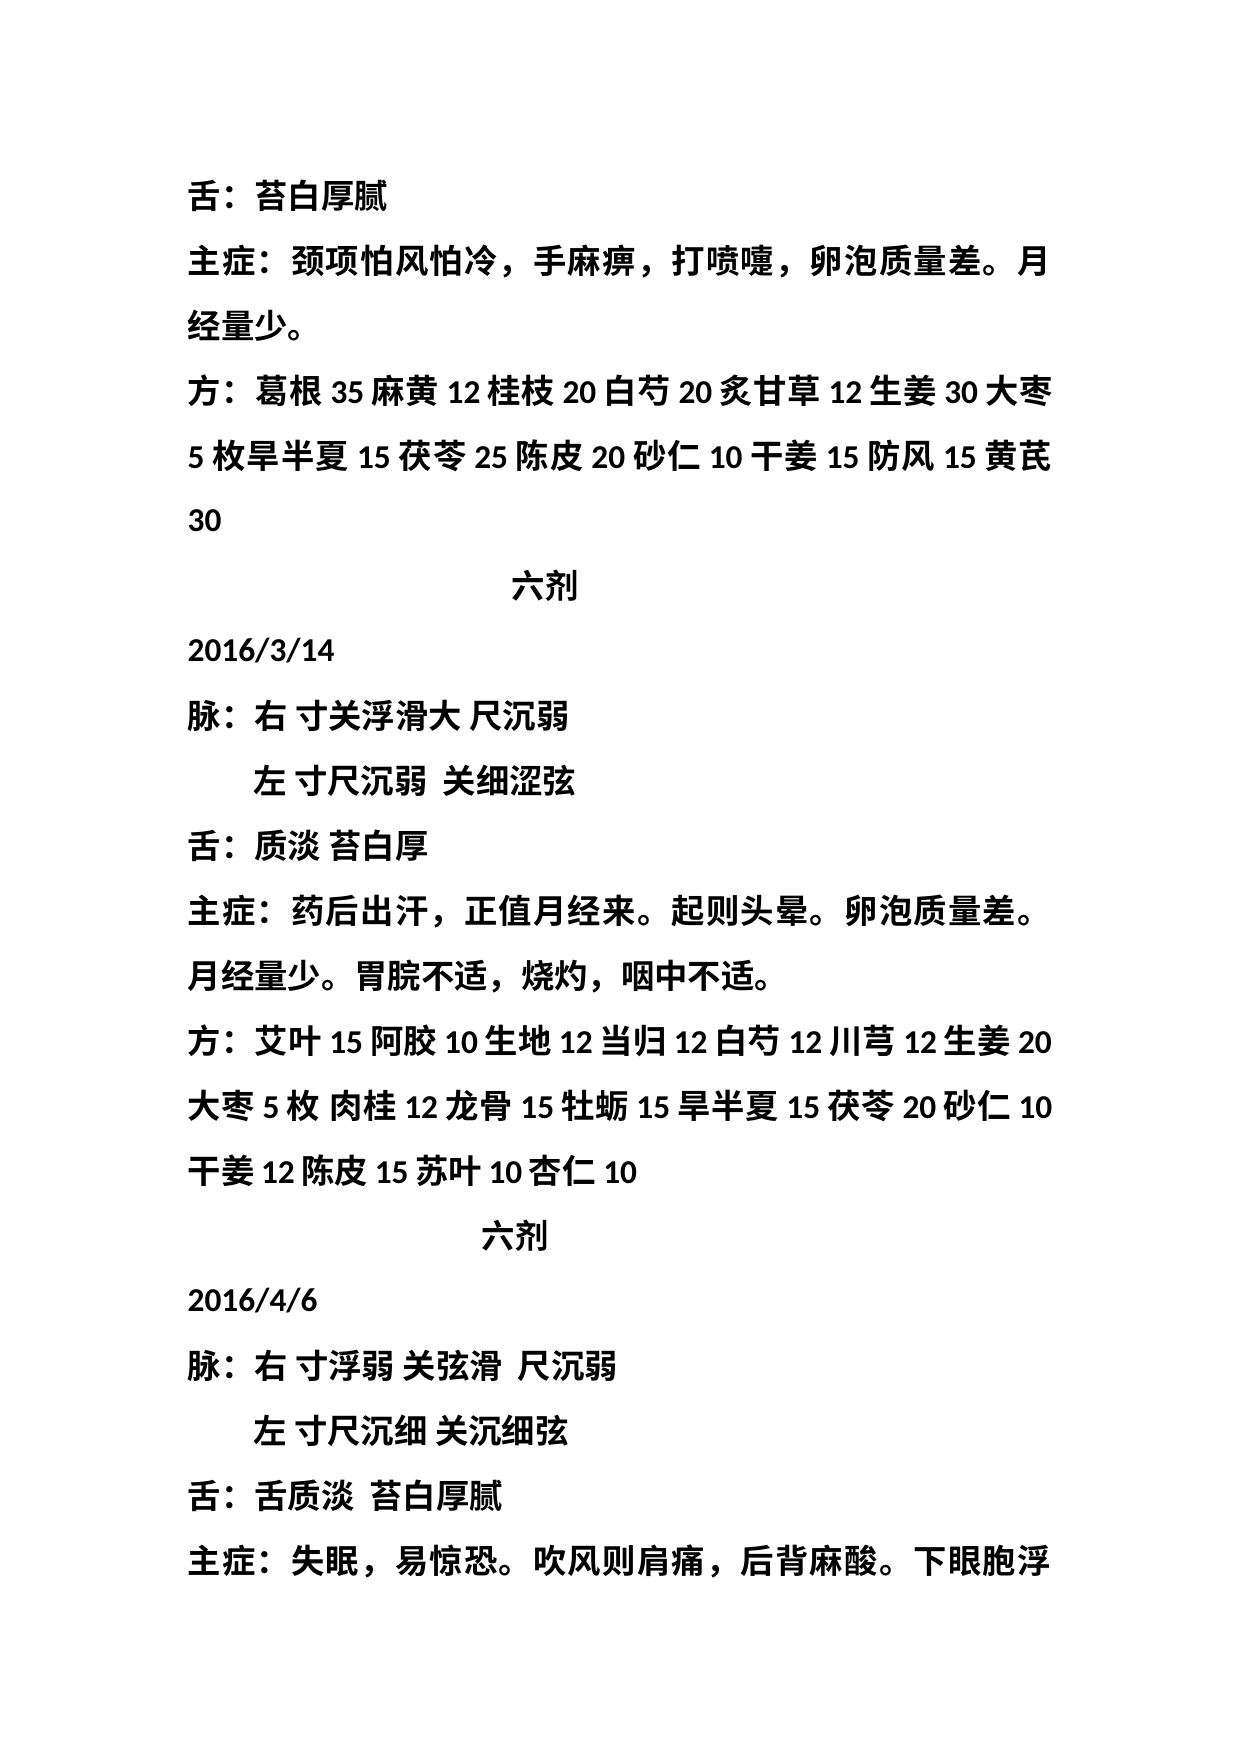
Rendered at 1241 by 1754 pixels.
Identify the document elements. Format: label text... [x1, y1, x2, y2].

text 左 寸尺沉细 关沉细弦 [187, 1397, 1053, 1462]
text 2016/4/6 [187, 1267, 1053, 1332]
text 2016/3/14 [187, 617, 1053, 682]
text 六剂 [187, 1202, 1053, 1267]
text 脉：右 寸关浮滑大 尺沉弱 [187, 682, 1053, 747]
text 舌：舌质淡 苔白厚腻 [187, 1462, 1053, 1527]
text 舌：质淡 苔白厚 [187, 812, 1053, 877]
text 主症：药后出汗，正值月经来。起则头晕。卵泡质量差。月经量少。胃脘不适，烧灼，咽中不适。 [187, 877, 1053, 1007]
text 六剂 [187, 552, 1053, 617]
text 方：艾叶15阿胶10生地12当归12白芍12川芎12生姜20大枣5枚 肉桂12龙骨15牡蛎15旱半夏15茯苓20砂仁10干姜12陈皮15苏叶10杏仁 10 [187, 1007, 1053, 1202]
text 左 寸尺沉弱 关细涩弦 [187, 747, 1053, 812]
text 方：葛根35麻黄12桂枝20白芍20炙甘草12生姜30大枣5枚旱半夏15茯苓25陈皮20砂仁10干姜15防风15黄芪30 [187, 357, 1053, 552]
text 脉：右 寸浮弱 关弦滑 尺沉弱 [187, 1332, 1053, 1397]
text 主症：颈项怕风怕冷，手麻痹，打喷嚏，卵泡质量差。月经量少。 [187, 227, 1053, 357]
text 舌：苔白厚腻 [187, 162, 1053, 227]
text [187, 1527, 1053, 1592]
